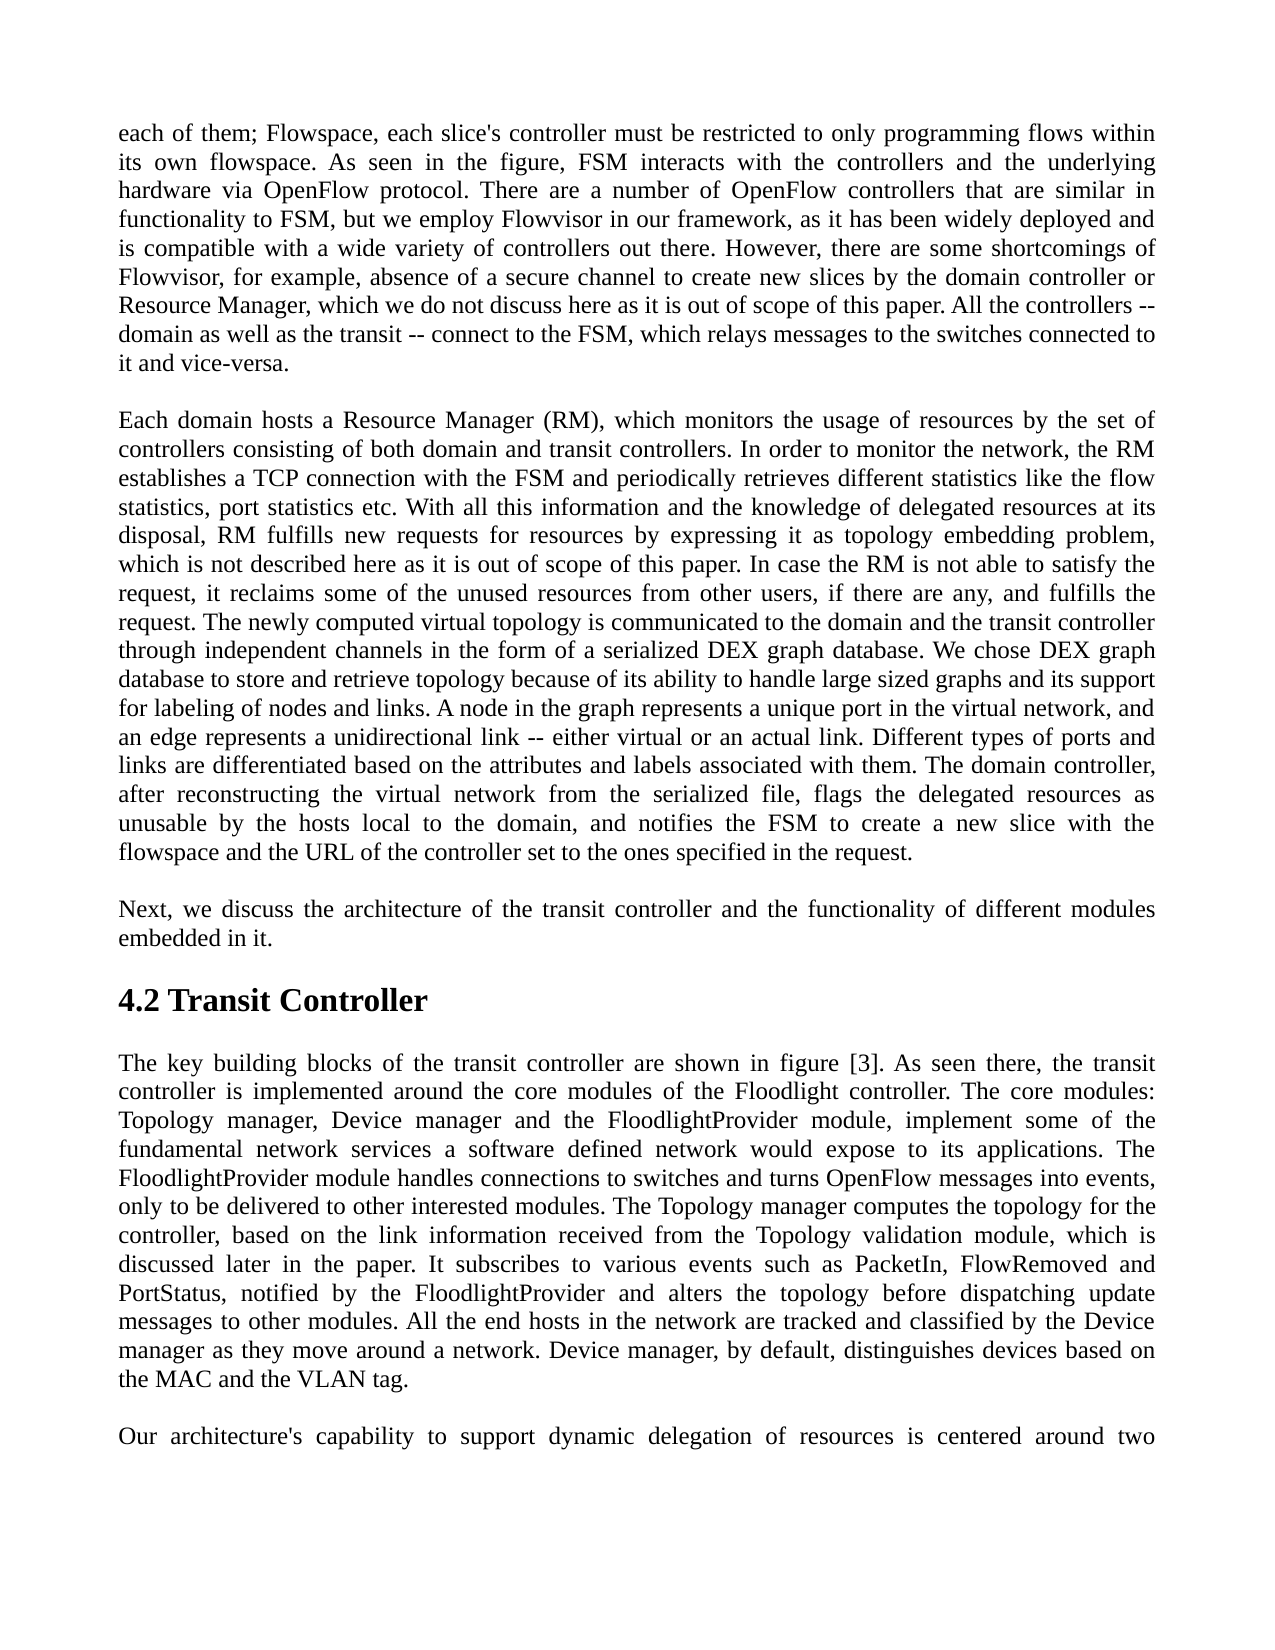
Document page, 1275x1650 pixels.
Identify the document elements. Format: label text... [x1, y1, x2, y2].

text 4.2 Transit Controller [118, 981, 1157, 1019]
text Each domain hosts a Resource Manager (RM), which monitors the usage of resources by the set of controllers consisting of both domain and transit controllers. In order to monitor the network, the RM establishes a TCP connection with the FSM and periodically retrieves different statistics like the flow statistics, port statistics etc. With all this information and the knowledge of delegated resources at its disposal, RM fulfills new requests for resources by expressing it as topology embedding problem, which is not described here as it is out of scope of this paper. In case the RM is not able to satisfy the request, it reclaims some of the unused resources from other users, if there are any, and fulfills the request. The newly computed virtual topology is communicated to the domain and the transit controller through independent channels in the form of a serialized DEX graph database. We chose DEX graph database to store and retrieve topology because of its ability to handle large sized graphs and its support for labeling of nodes and links. A node in the graph represents a unique port in the virtual network, and an edge represents a unidirectional link -- either virtual or an actual link. Different types of ports and links are differentiated based on the attributes and labels associated with them. The domain controller, after reconstructing the virtual network from the serialized file, flags the delegated resources as unusable by the hosts local to the domain, and notifies the FSM to create a new slice with the flowspace and the URL of the controller set to the ones specified in the request. [118, 406, 1157, 866]
text The key building blocks of the transit controller are shown in figure [3]. As seen there, the transit controller is implemented around the core modules of the Floodlight controller. The core modules: Topology manager, Device manager and the FloodlightProvider module, implement some of the fundamental network services a software defined network would expose to its applications. The FloodlightProvider module handles connections to switches and turns OpenFlow messages into events, only to be delivered to other interested modules. The Topology manager computes the topology for the controller, based on the link information received from the Topology validation module, which is discussed later in the paper. It subscribes to various events such as PacketIn, FlowRemoved and PortStatus, notified by the FloodlightProvider and alters the topology before dispatching update messages to other modules. All the end hosts in the network are tracked and classified by the Device manager as they move around a network. Device manager, by default, distinguishes devices based on the MAC and the VLAN tag. [118, 1048, 1157, 1393]
text Next, we discuss the architecture of the transit controller and the functionality of different modules embedded in it. [118, 894, 1157, 952]
